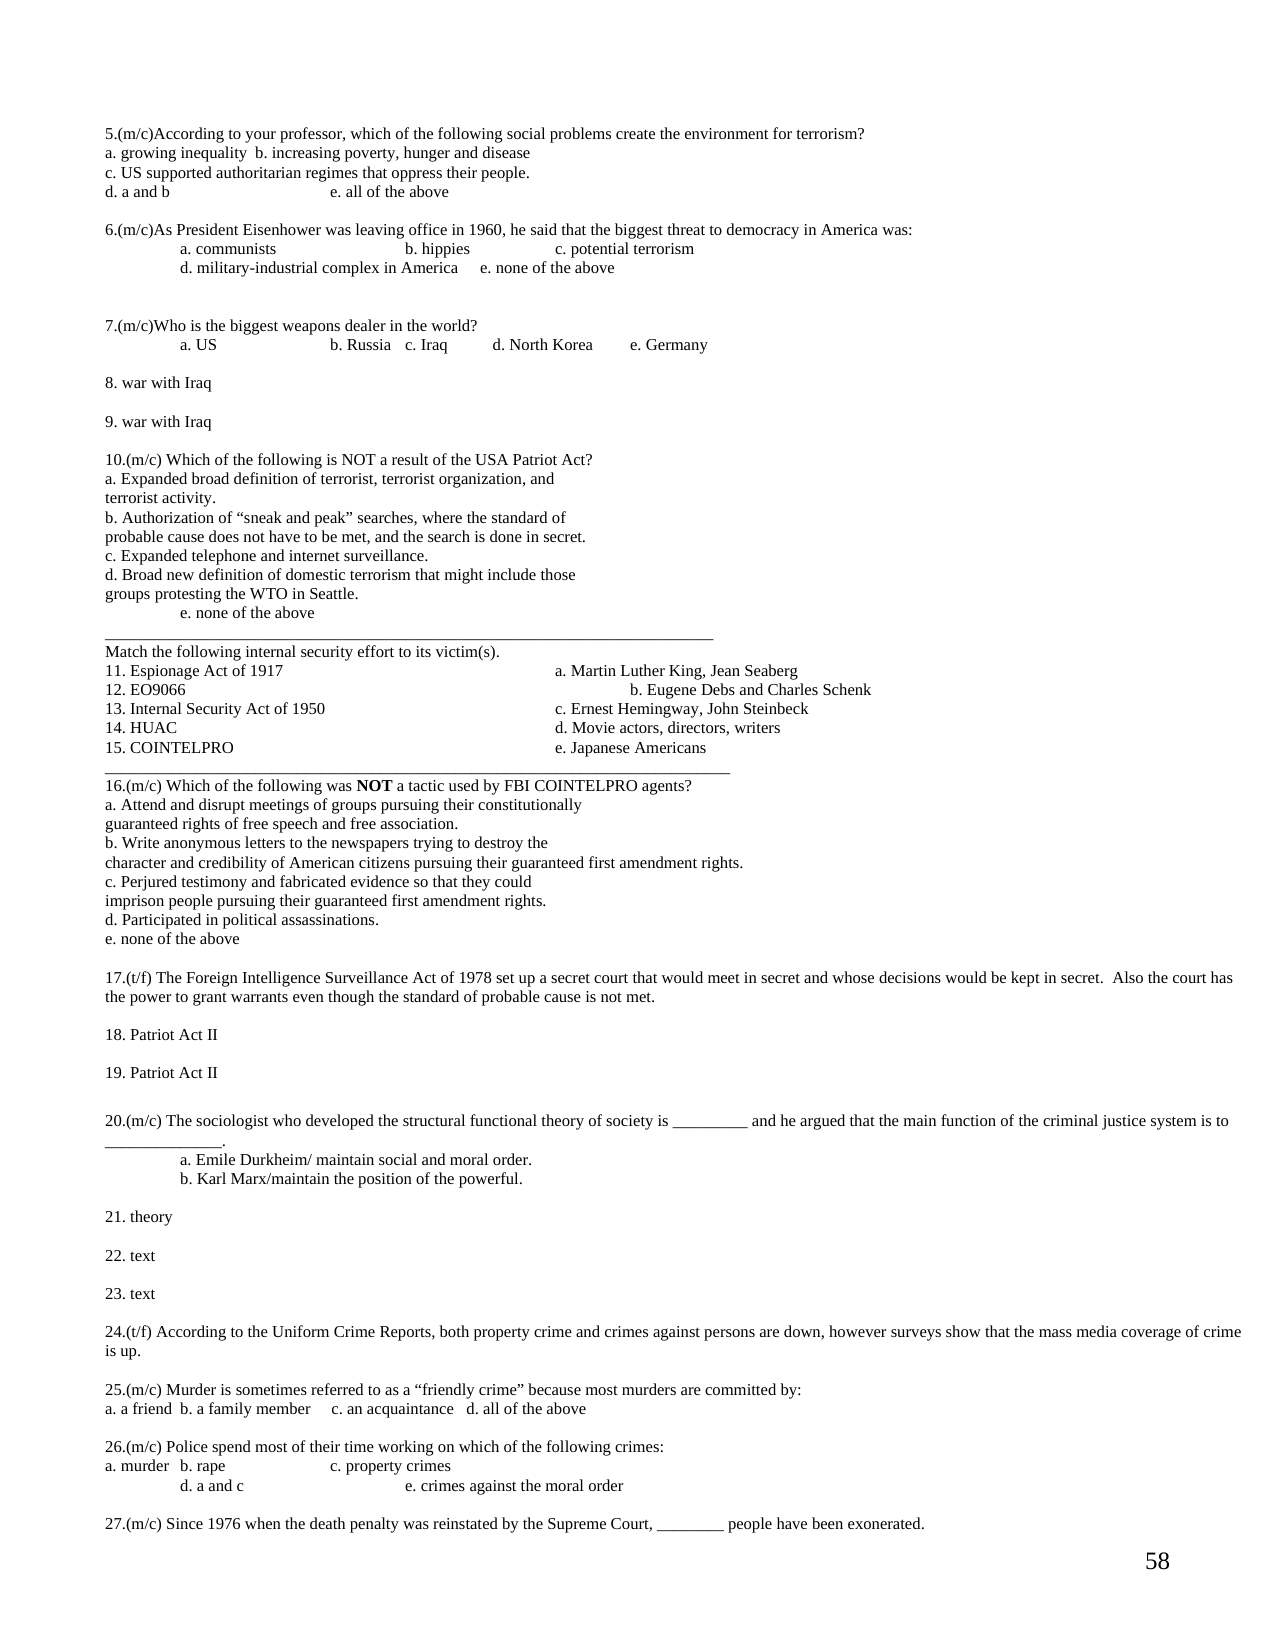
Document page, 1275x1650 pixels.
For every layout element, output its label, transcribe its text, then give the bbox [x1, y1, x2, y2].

text b. Karl Marx/maintain the position of the powerful. [105, 1169, 1245, 1188]
text guaranteed rights of free speech and free association. [105, 814, 1245, 833]
text 13. Internal Security Act of 1950 c. Ernest Hemingway, John Steinbeck [105, 699, 1245, 718]
text ___________________________________________________________________________ [105, 757, 1245, 776]
text 23. text [105, 1284, 1245, 1303]
text 11. Espionage Act of 1917 a. Martin Luther King, Jean Seaberg [105, 661, 1245, 680]
text _________________________________________________________________________ [105, 622, 1245, 642]
text c. US supported authoritarian regimes that oppress their people. [105, 162, 1245, 182]
text 27.(m/c) Since 1976 when the death penalty was reinstated by the Supreme Court, ________ people have been exonerated. [105, 1514, 1245, 1533]
text a. Emile Durkheim/ maintain social and moral order. [105, 1149, 1245, 1169]
text 10.(m/c) Which of the following is NOT a result of the USA Patriot Act? [105, 450, 1245, 469]
text character and credibility of American citizens pursuing their guaranteed first amendment rights. [105, 852, 1245, 872]
text d. a and c e. crimes against the moral order [105, 1475, 1245, 1494]
text 8. war with Iraq [105, 373, 1245, 392]
text a. Attend and disrupt meetings of groups pursuing their constitutionally [105, 795, 1245, 814]
text 17.(t/f) The Foreign Intelligence Surveillance Act of 1978 set up a secret court that would meet in secret and whose decisions would be kept in secret. Also the court has the power to grant warrants even though the standard of probable cause is not met. [105, 967, 1245, 1006]
text 9. war with Iraq [105, 412, 1245, 431]
text 16.(m/c) Which of the following was NOT a tactic used by FBI COINTELPRO agents? [105, 776, 1245, 795]
text 24.(t/f) According to the Uniform Crime Reports, both property crime and crimes against persons are down, however surveys show that the mass media coverage of crime is up. [105, 1322, 1245, 1360]
text 18. Patriot Act II [105, 1025, 1245, 1044]
text e. none of the above [105, 929, 1245, 948]
text a. communists b. hippies c. potential terrorism [105, 239, 1245, 258]
text probable cause does not have to be met, and the search is done in secret. [105, 527, 1245, 546]
text a. a friend b. a family member c. an acquaintance d. all of the above [105, 1399, 1245, 1418]
text a. Expanded broad definition of terrorist, terrorist organization, and [105, 469, 1245, 488]
text d. Broad new definition of domestic terrorism that might include those [105, 565, 1245, 584]
text 5.(m/c)According to your professor, which of the following social problems create the environment for terrorism? [105, 124, 1245, 143]
text 12. EO9066 b. Eugene Debs and Charles Schenk [105, 680, 1245, 699]
text groups protesting the WTO in Seattle. [105, 584, 1245, 603]
text 15. COINTELPRO e. Japanese Americans [105, 737, 1245, 757]
text c. Perjured testimony and fabricated evidence so that they could [105, 872, 1245, 891]
text 6.(m/c)As President Eisenhower was leaving office in 1960, he said that the biggest threat to democracy in America was: [105, 220, 1245, 239]
text e. none of the above [105, 603, 1245, 622]
text c. Expanded telephone and internet surveillance. [105, 546, 1245, 565]
text 20.(m/c) The sociologist who developed the structural functional theory of society is _________ and he argued that the main function of the criminal justice system is to ______________. [105, 1111, 1245, 1149]
text 19. Patriot Act II [105, 1063, 1245, 1082]
text b. Authorization of “sneak and peak” searches, where the standard of [105, 507, 1245, 527]
text b. Write anonymous letters to the newspapers trying to destroy the [105, 833, 1245, 852]
text imprison people pursuing their guaranteed first amendment rights. [105, 891, 1245, 910]
text 26.(m/c) Police spend most of their time working on which of the following crimes: [105, 1437, 1245, 1456]
text 25.(m/c) Murder is sometimes referred to as a “friendly crime” because most murders are committed by: [105, 1379, 1245, 1399]
text a. growing inequality b. increasing poverty, hunger and disease [105, 143, 1245, 162]
text a. murder b. rape c. property crimes [105, 1456, 1245, 1475]
text 7.(m/c)Who is the biggest weapons dealer in the world? [105, 316, 1245, 335]
text d. Participated in political assassinations. [105, 910, 1245, 929]
text terrorist activity. [105, 488, 1245, 507]
text Match the following internal security effort to its victim(s). [105, 642, 1245, 661]
text 21. theory [105, 1207, 1245, 1226]
text d. military-industrial complex in America e. none of the above [105, 258, 1245, 277]
text a. US b. Russia c. Iraq d. North Korea e. Germany [105, 335, 1245, 354]
text 22. text [105, 1245, 1245, 1264]
text 14. HUAC d. Movie actors, directors, writers [105, 718, 1245, 737]
text d. a and b e. all of the above [105, 182, 1245, 201]
